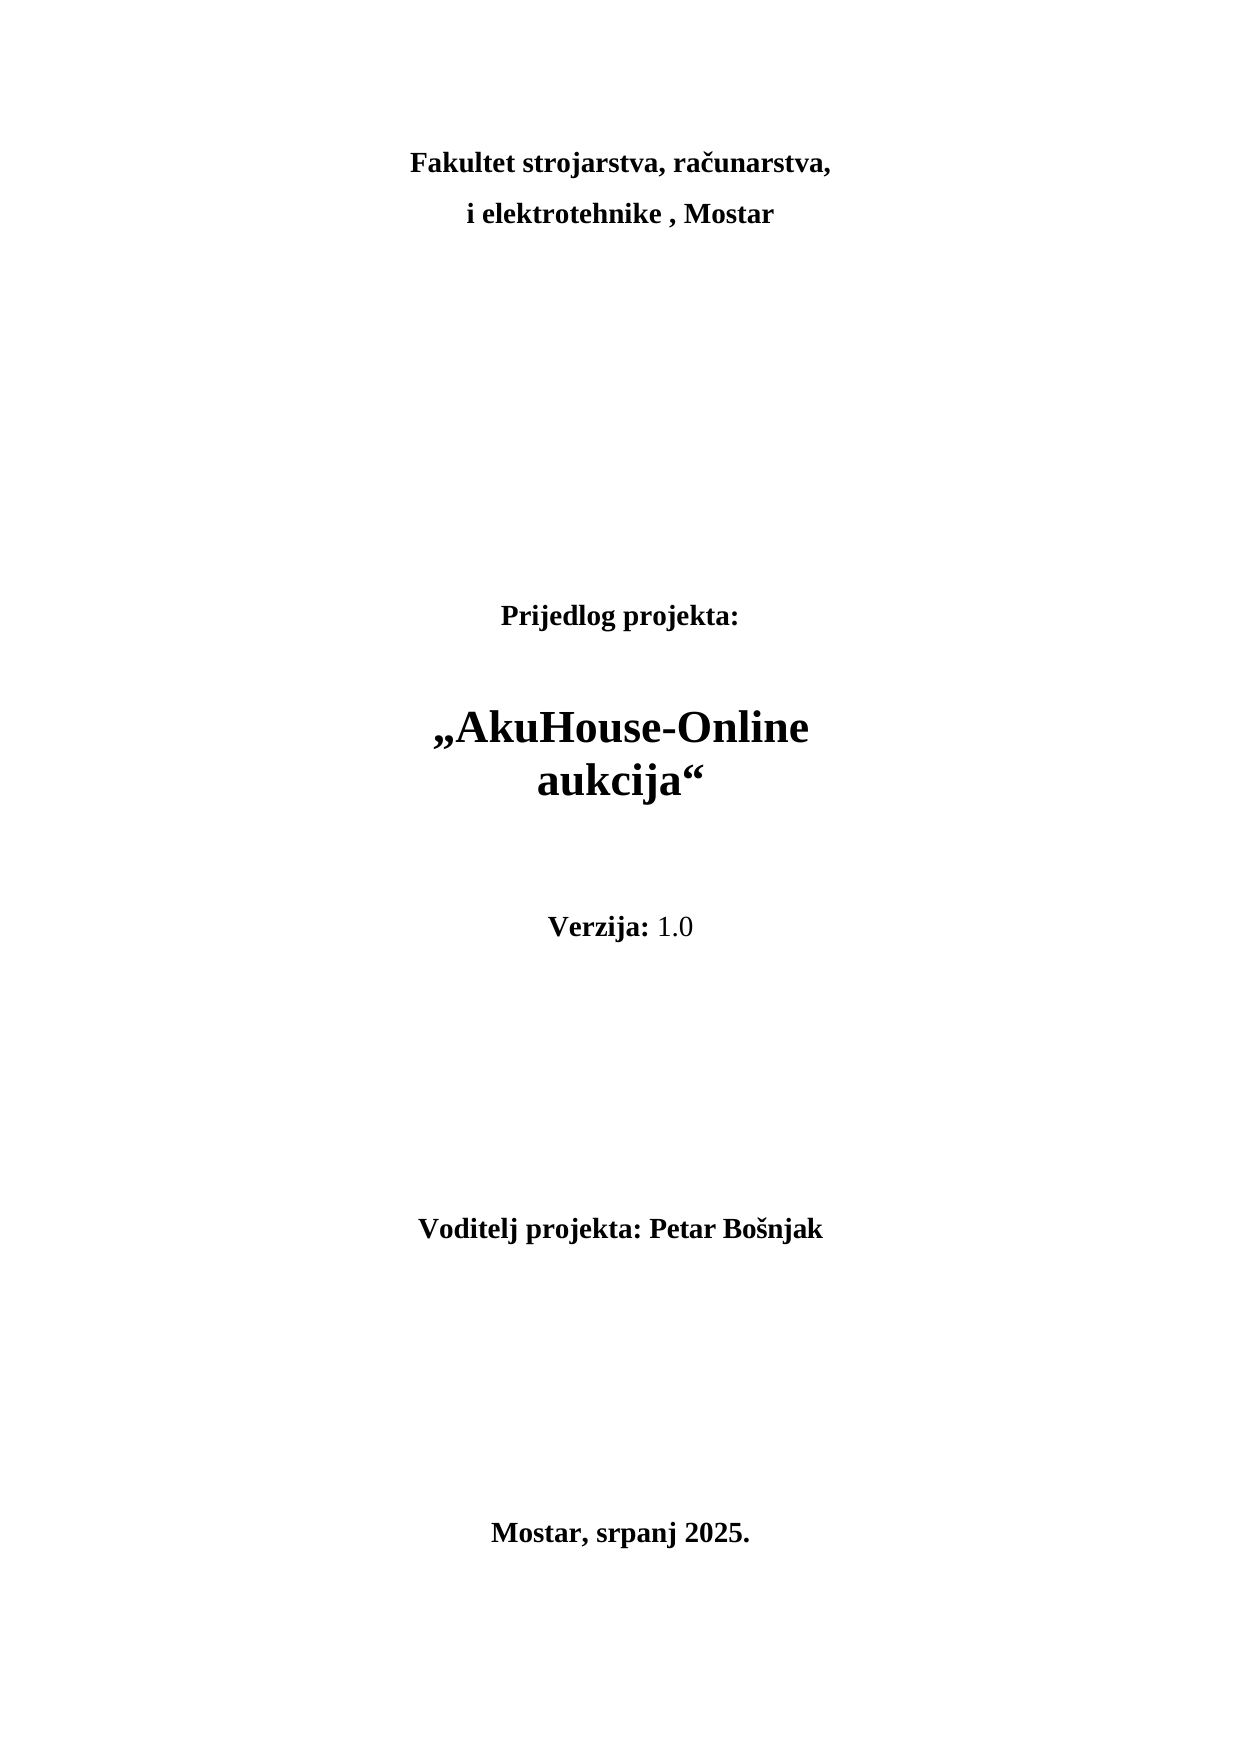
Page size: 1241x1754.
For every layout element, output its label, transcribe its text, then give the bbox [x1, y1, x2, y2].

text Verzija: 1.0 [402, 909, 839, 943]
text Fakultet strojarstva, računarstva, i elektrotehnike , Mostar [402, 145, 838, 229]
text Mostar, srpanj 2025. [402, 1515, 838, 1548]
text Prijedlog projekta: [401, 598, 838, 632]
text Voditelj projekta: Petar Bošnjak [402, 1212, 839, 1245]
title „AkuHouse-Online aukcija“ [402, 699, 839, 805]
